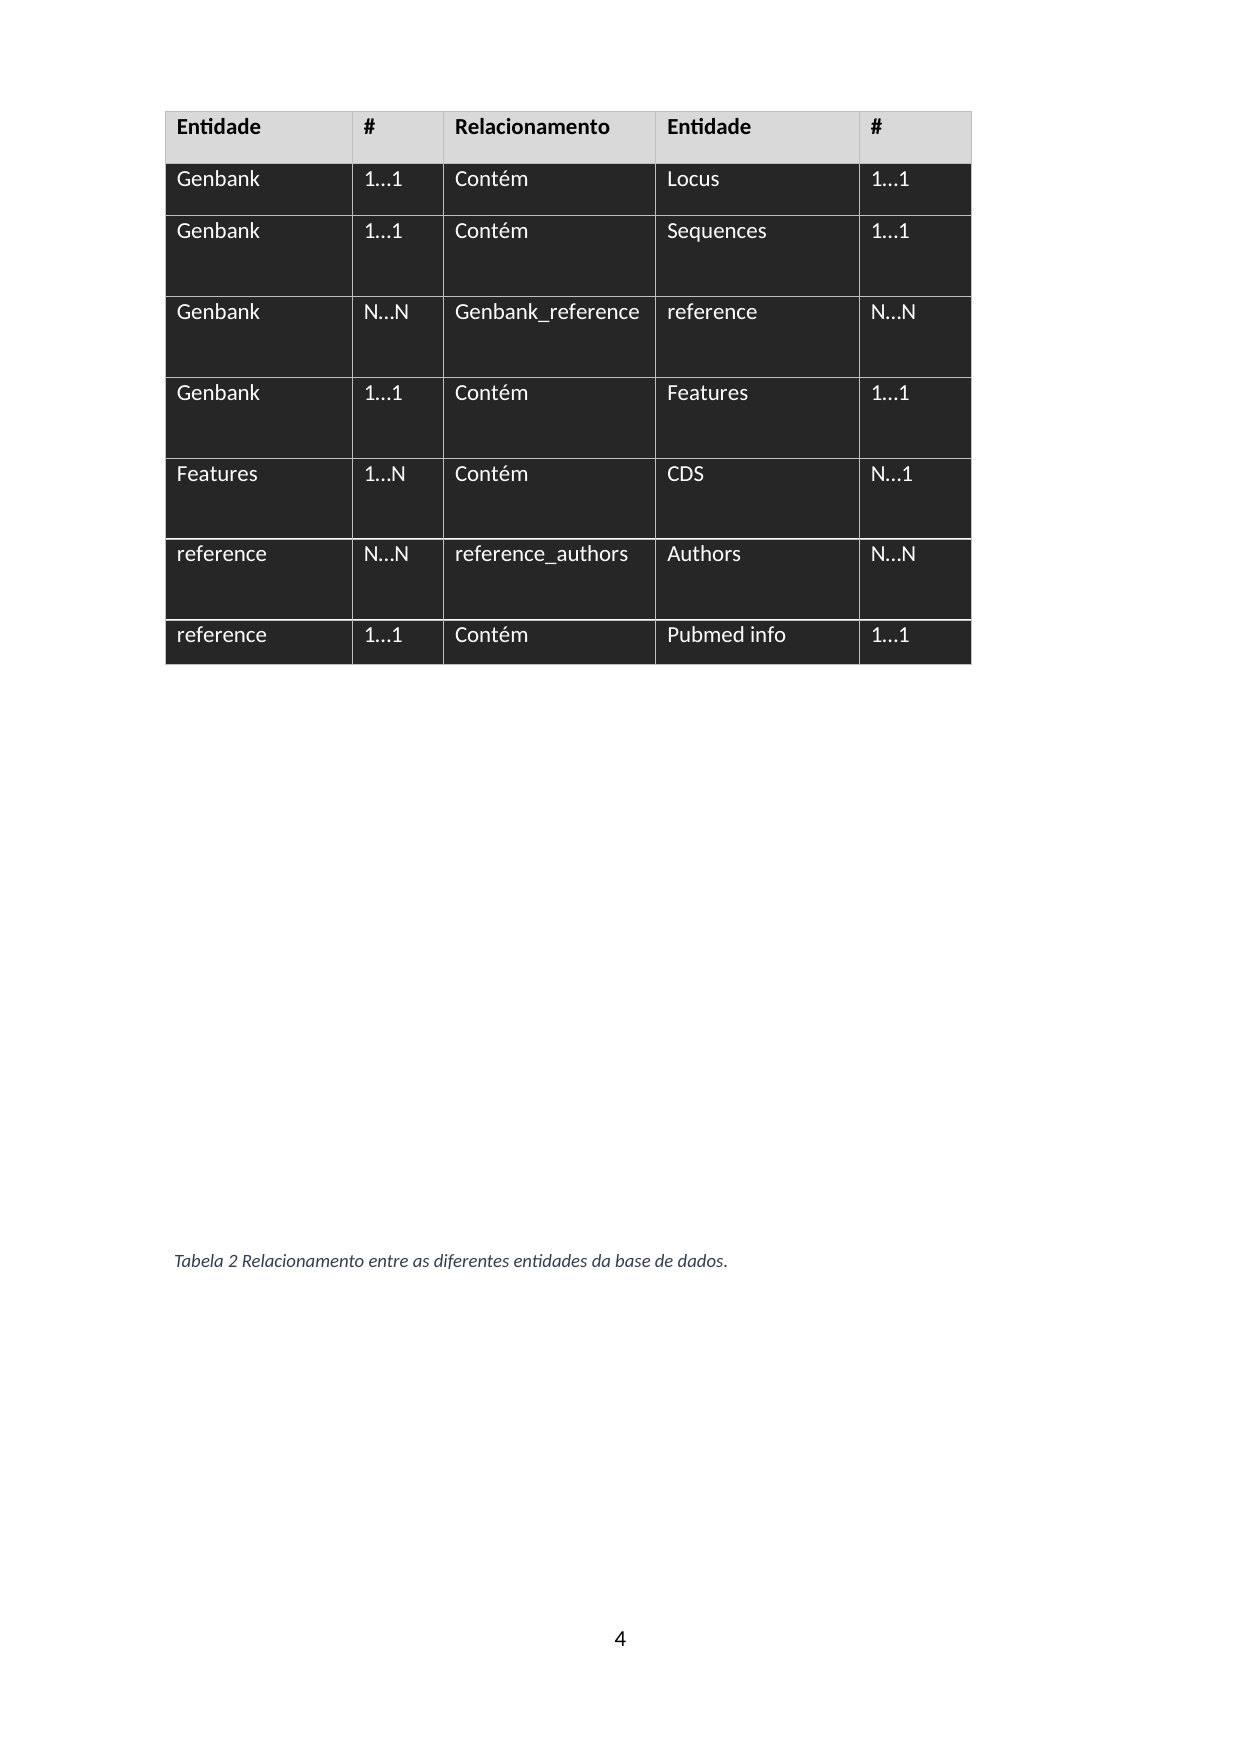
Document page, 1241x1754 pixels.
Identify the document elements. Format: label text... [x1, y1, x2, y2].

table_cell Contém [444, 216, 655, 296]
table_cell 1…1 [353, 621, 443, 664]
table_cell N…1 [860, 459, 971, 538]
table_cell 1…1 [353, 378, 443, 458]
table_cell reference_authors [444, 540, 655, 619]
table_cell Contém [444, 459, 655, 538]
table_cell Contém [444, 378, 655, 458]
table_header Relacionamento [444, 112, 655, 163]
table_cell 1…N [353, 459, 443, 538]
table_cell 1…1 [860, 216, 971, 296]
table_cell Authors [656, 540, 859, 619]
table_cell Features [166, 459, 352, 538]
table_cell N…N [353, 540, 443, 619]
table_cell Genbank [166, 164, 352, 215]
table_cell reference [166, 540, 352, 619]
table_cell Genbank [166, 216, 352, 296]
table_cell N…N [860, 540, 971, 619]
table_cell Locus [656, 164, 859, 215]
table_cell Contém [444, 621, 655, 664]
table_cell 1…1 [353, 216, 443, 296]
table_cell 1…1 [860, 164, 971, 215]
table_cell Pubmed info [656, 621, 859, 664]
table_cell Genbank_reference [444, 297, 655, 377]
table_header # [860, 112, 971, 163]
table_header Entidade [166, 112, 352, 163]
table_cell Sequences [656, 216, 859, 296]
table_cell N…N [860, 297, 971, 377]
table_cell Features [656, 378, 859, 458]
table_header Entidade [656, 112, 859, 163]
table_cell reference [656, 297, 859, 377]
table_header # [353, 112, 443, 163]
table_cell CDS [656, 459, 859, 538]
table_cell reference [166, 621, 352, 664]
table_cell 1…1 [860, 378, 971, 458]
table_cell Contém [444, 164, 655, 215]
table_cell N…N [353, 297, 443, 377]
table_cell Genbank [166, 297, 352, 377]
table_cell 1…1 [353, 164, 443, 215]
table_cell 1…1 [860, 621, 971, 664]
table_cell Genbank [166, 378, 352, 458]
